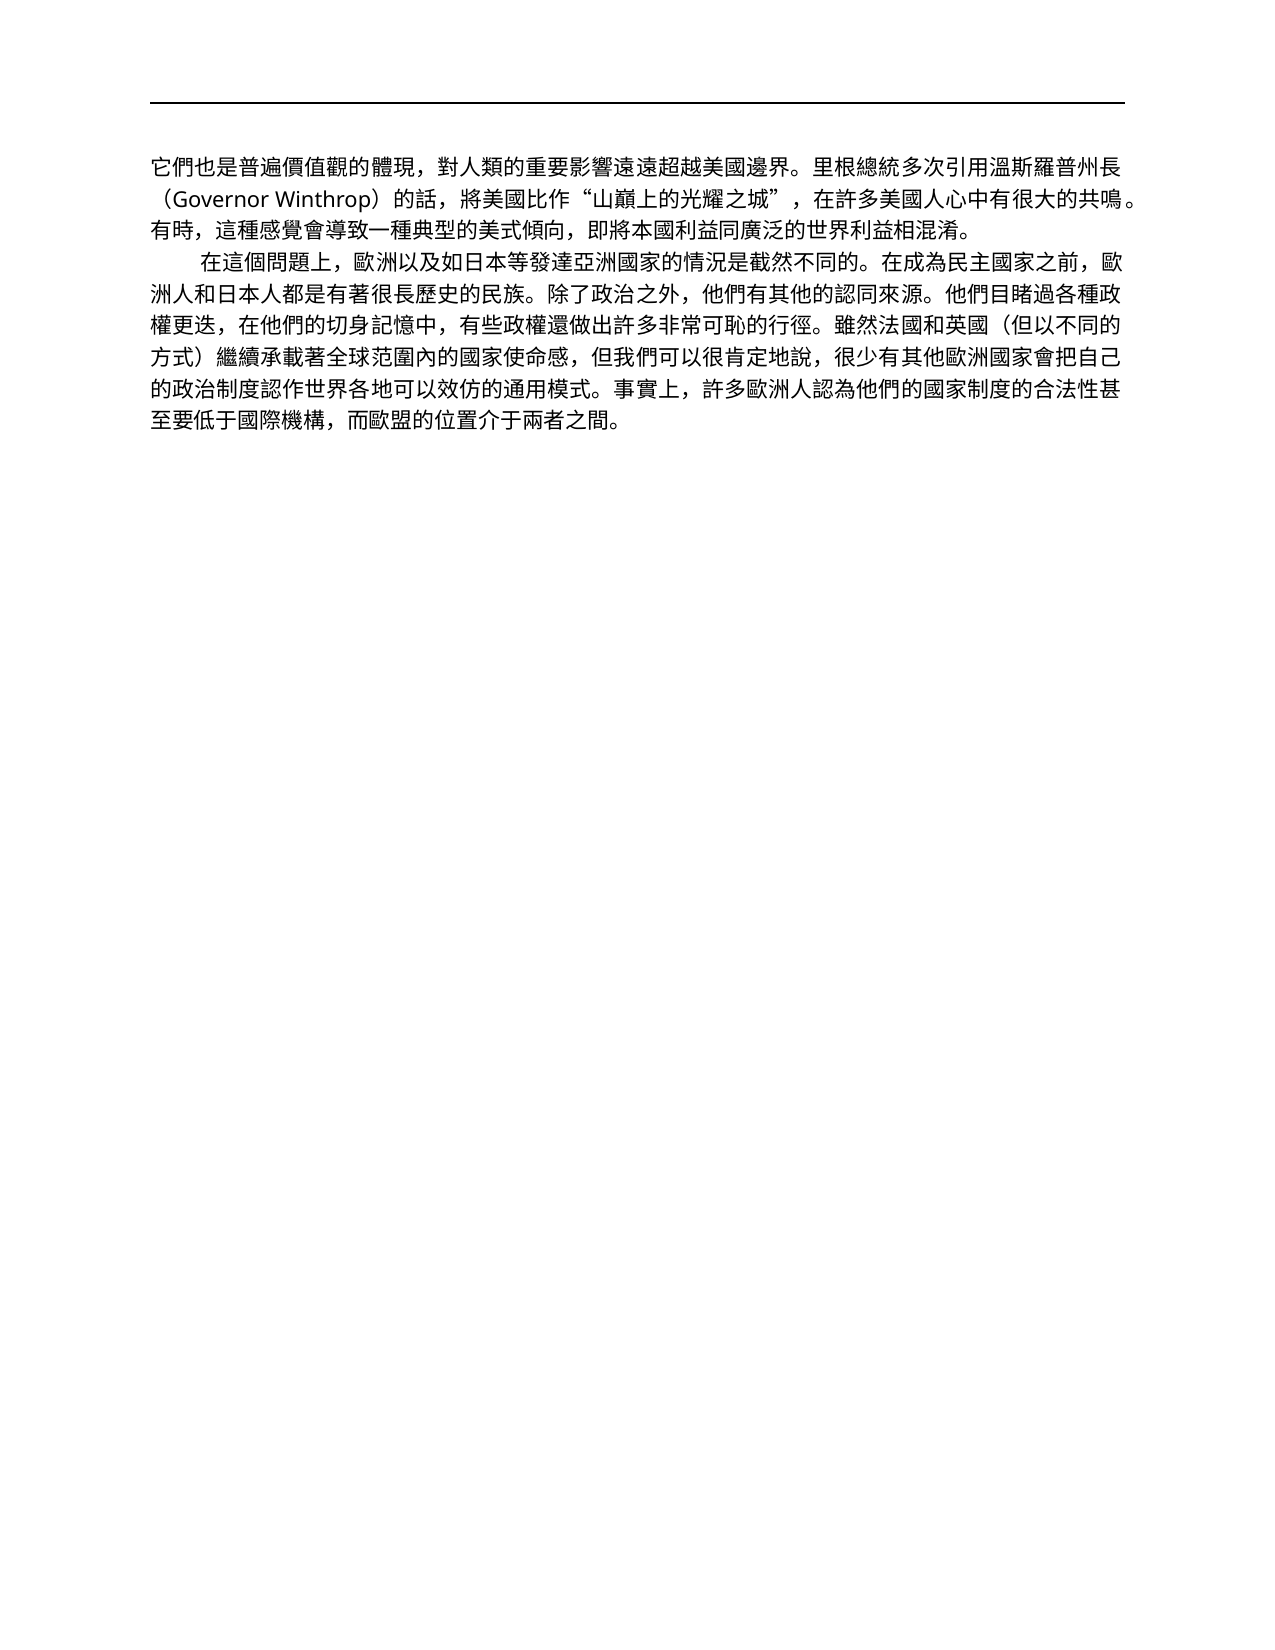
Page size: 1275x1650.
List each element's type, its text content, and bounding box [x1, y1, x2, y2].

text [150, 150, 1125, 245]
text 在這個問題上，歐洲以及如日本等發達亞洲國家的情況是截然不同的。在成為民主國家之前，歐洲人和日本人都是有著很長歷史的民族。除了政治之外，他們有其他的認同來源。他們目睹過各種政權更迭，在他們的切身記憶中，有些政權還做出許多非常可恥的行徑。雖然法國和英國（但以不同的方式）繼續承載著全球范圍內的國家使命感，但我們可以很肯定地說，很少有其他歐洲國家會把自己的政治制度認作世界各地可以效仿的通用模式。事實上，許多歐洲人認為他們的國家制度的合法性甚至要低于國際機構，而歐盟的位置介于兩者之間。 [150, 245, 1125, 435]
